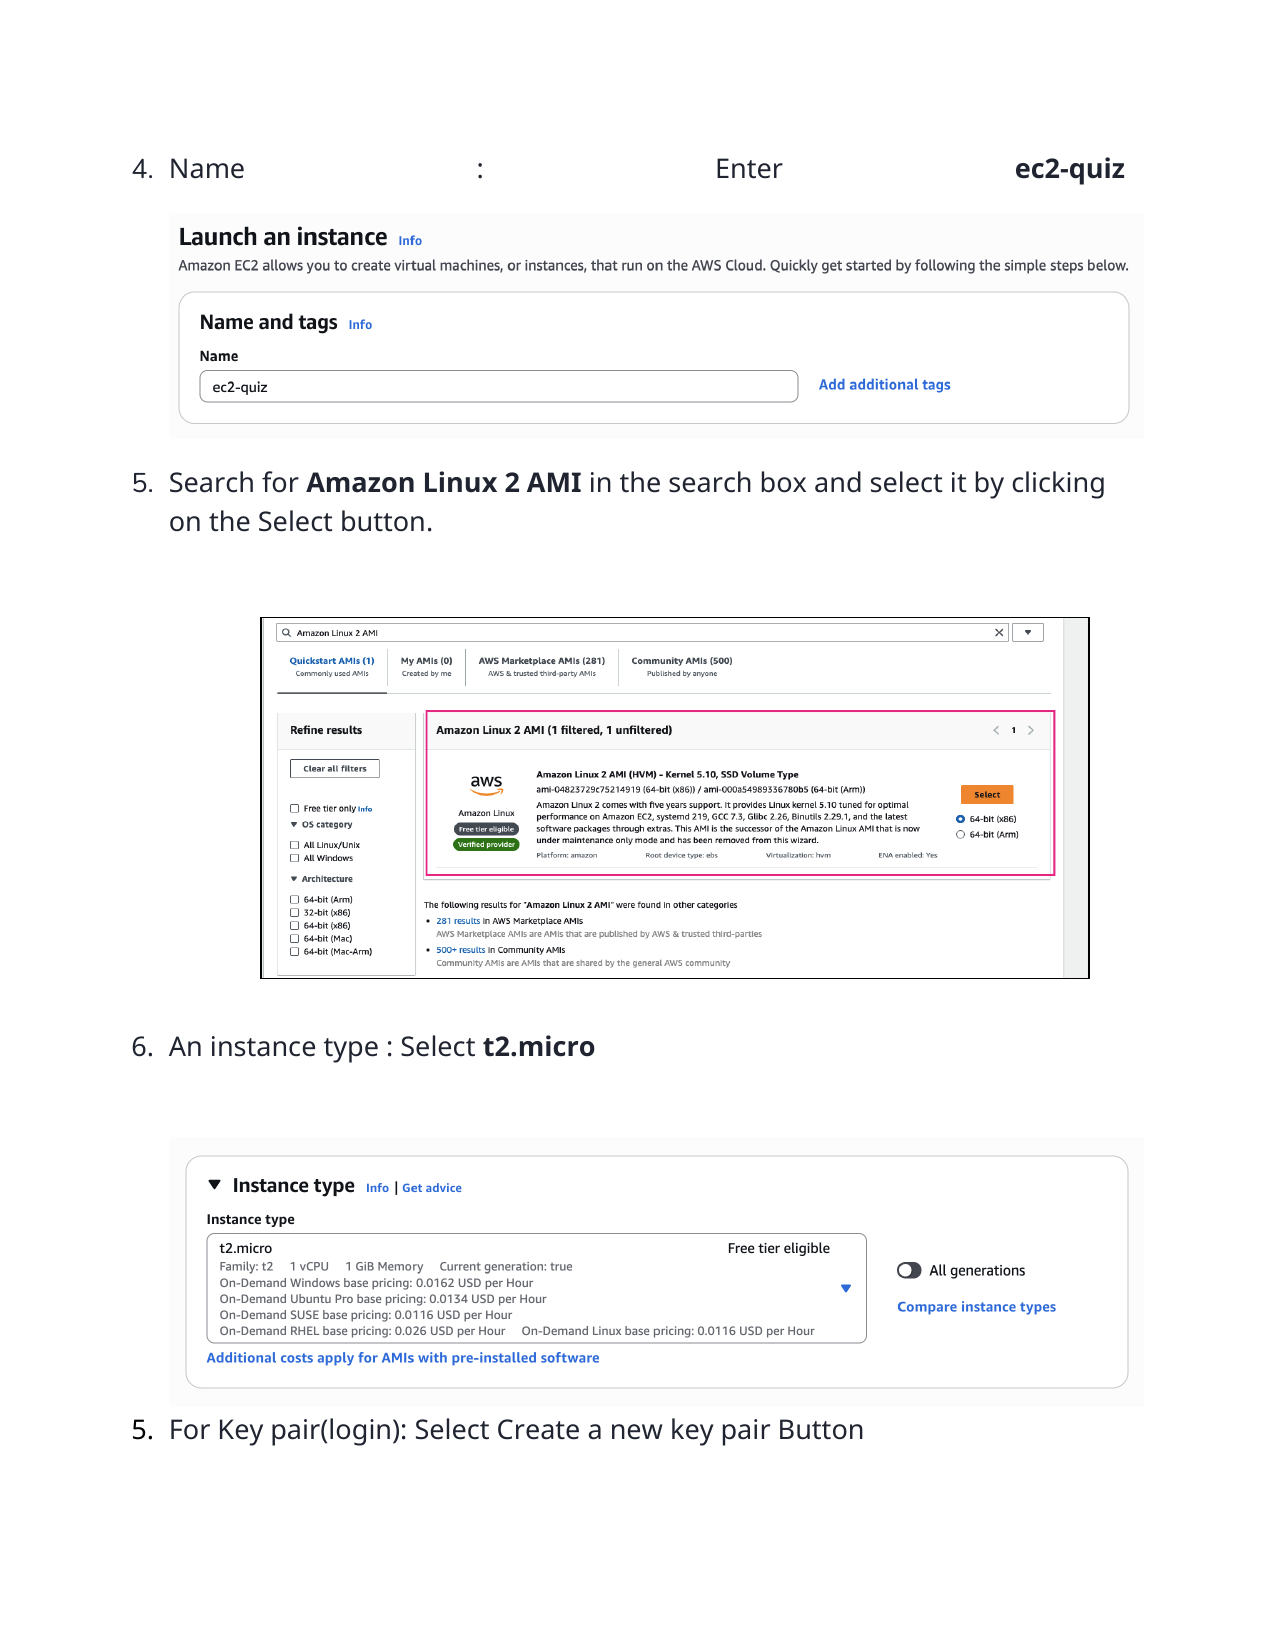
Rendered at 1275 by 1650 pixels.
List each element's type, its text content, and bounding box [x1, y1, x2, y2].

subtitle Search for Amazon Linux 2 AMI in the search box and select it by clicking on the Select button. [131, 464, 1125, 539]
list For Key pair(login): Select Create a new key pair Button [131, 1410, 1125, 1447]
picture [262, 618, 1088, 978]
picture [168, 1137, 1144, 1407]
subtitle An instance type : Select t2.micro [131, 1027, 1125, 1064]
picture [168, 213, 1144, 439]
